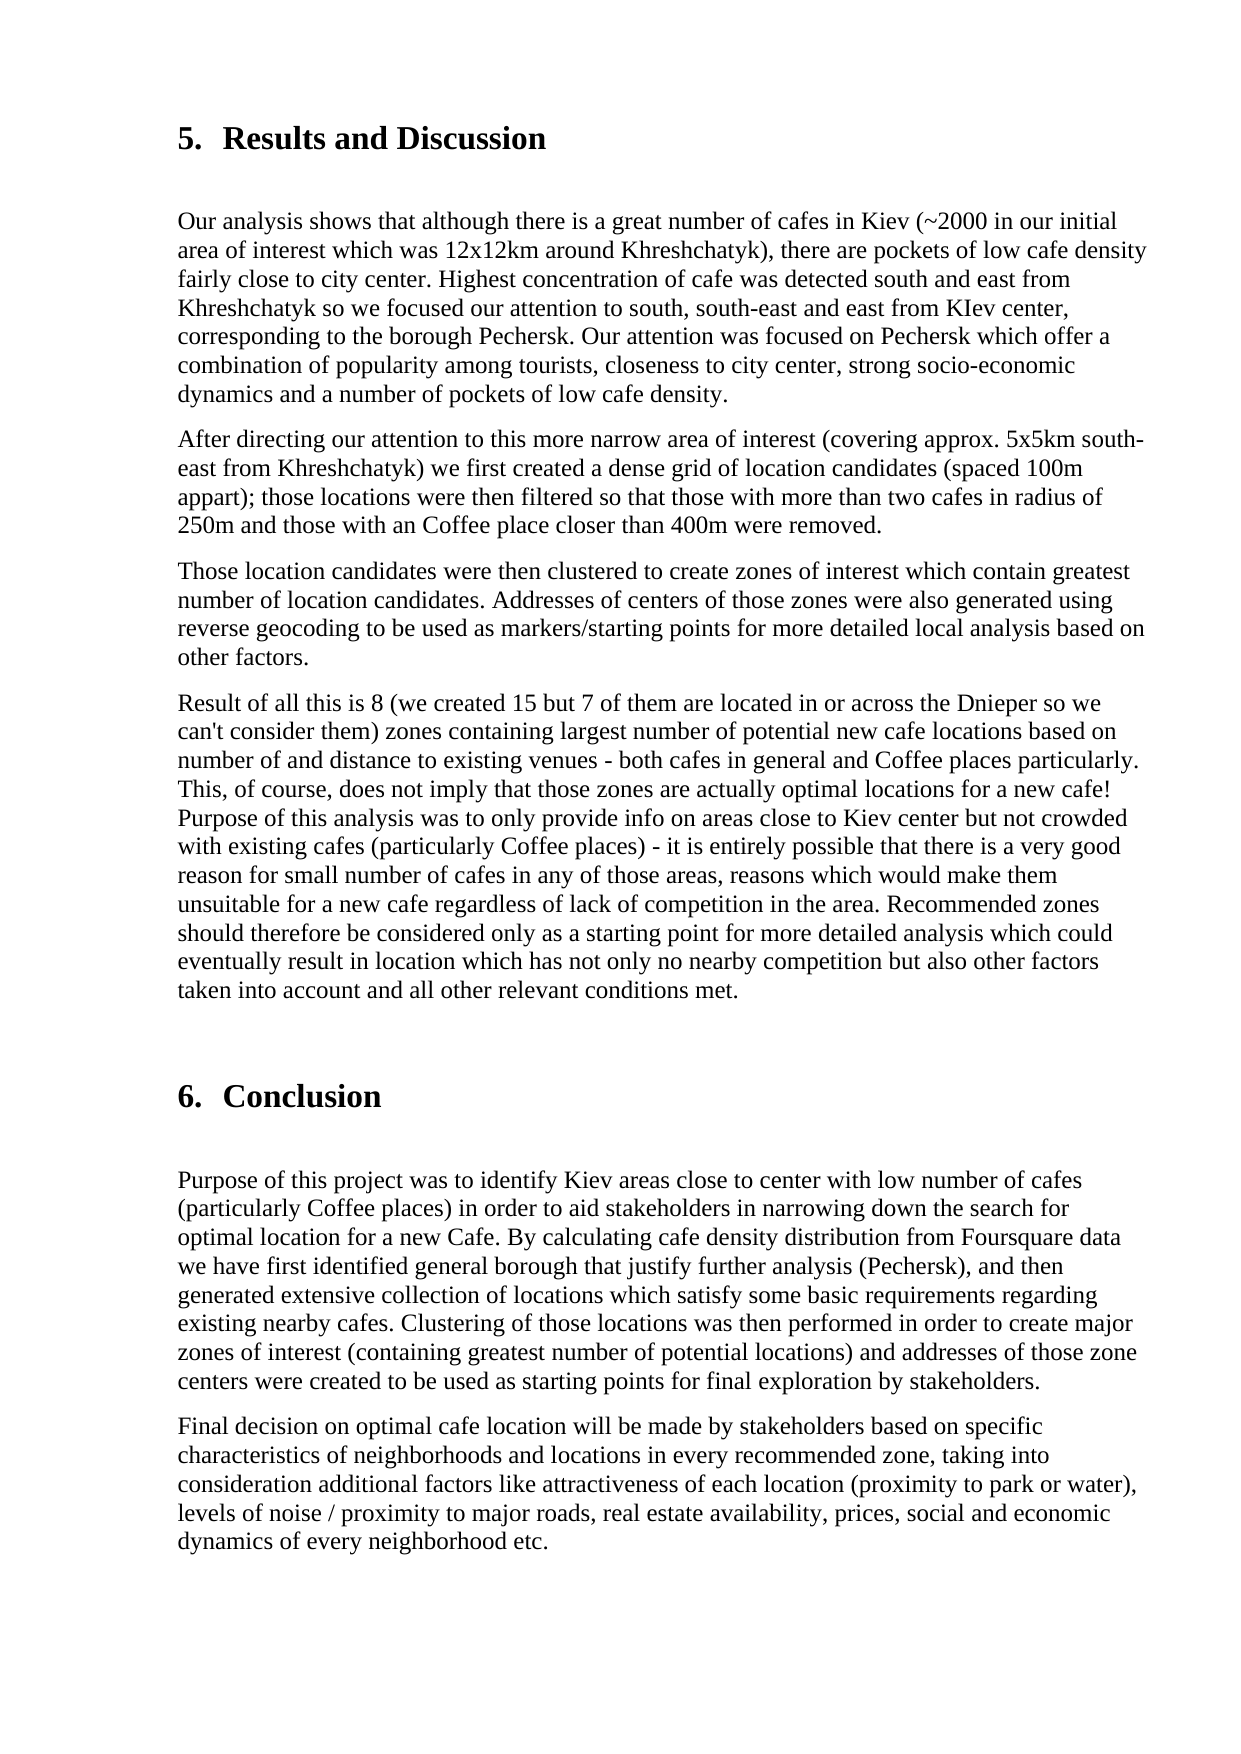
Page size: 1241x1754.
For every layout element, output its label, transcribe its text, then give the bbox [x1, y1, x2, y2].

subtitle Results and Discussion [177, 118, 1152, 156]
text Purpose of this project was to identify Kiev areas close to center with low number of cafes (particularly Coffee places) in order to aid stakeholders in narrowing down the search for optimal location for a new Cafe. By calculating cafe density distribution from Foursquare data we have first identified general borough that justify further analysis (Pechersk), and then generated extensive collection of locations which satisfy some basic requirements regarding existing nearby cafes. Clustering of those locations was then performed in order to create major zones of interest (containing greatest number of potential locations) and addresses of those zone centers were created to be used as starting points for final exploration by stakeholders. [177, 1165, 1152, 1395]
subtitle Conclusion [177, 1077, 1152, 1115]
text Result of all this is 8 (we created 15 but 7 of them are located in or across the Dnieper so we can't consider them) zones containing largest number of potential new cafe locations based on number of and distance to existing venues - both cafes in general and Coffee places particularly. This, of course, does not imply that those zones are actually optimal locations for a new cafe! Purpose of this analysis was to only provide info on areas close to Kiev center but not crowded with existing cafes (particularly Coffee places) - it is entirely possible that there is a very good reason for small number of cafes in any of those areas, reasons which would make them unsuitable for a new cafe regardless of lack of competition in the area. Recommended zones should therefore be considered only as a starting point for more detailed analysis which could eventually result in location which has not only no nearby competition but also other factors taken into account and all other relevant conditions met. [177, 688, 1152, 1004]
text Our analysis shows that although there is a great number of cafes in Kiev (~2000 in our initial area of interest which was 12x12km around Khreshchatyk), there are pockets of low cafe density fairly close to city center. Highest concentration of cafe was detected south and east from Khreshchatyk so we focused our attention to south, south-east and east from KIev center, corresponding to the borough Pechersk. Our attention was focused on Pechersk which offer a combination of popularity among tourists, closeness to city center, strong socio-economic dynamics and a number of pockets of low cafe density. [177, 206, 1152, 408]
text Final decision on optimal cafe location will be made by stakeholders based on specific characteristics of neighborhoods and locations in every recommended zone, taking into consideration additional factors like attractiveness of each location (proximity to park or water), levels of noise / proximity to major roads, real estate availability, prices, social and economic dynamics of every neighborhood etc. [177, 1411, 1152, 1555]
text After directing our attention to this more narrow area of interest (covering approx. 5x5km south-east from Khreshchatyk) we first created a dense grid of location candidates (spaced 100m appart); those locations were then filtered so that those with more than two cafes in radius of 250m and those with an Coffee place closer than 400m were removed. [177, 424, 1152, 539]
text Those location candidates were then clustered to create zones of interest which contain greatest number of location candidates. Addresses of centers of those zones were also generated using reverse geocoding to be used as markers/starting points for more detailed local analysis based on other factors. [177, 556, 1152, 671]
